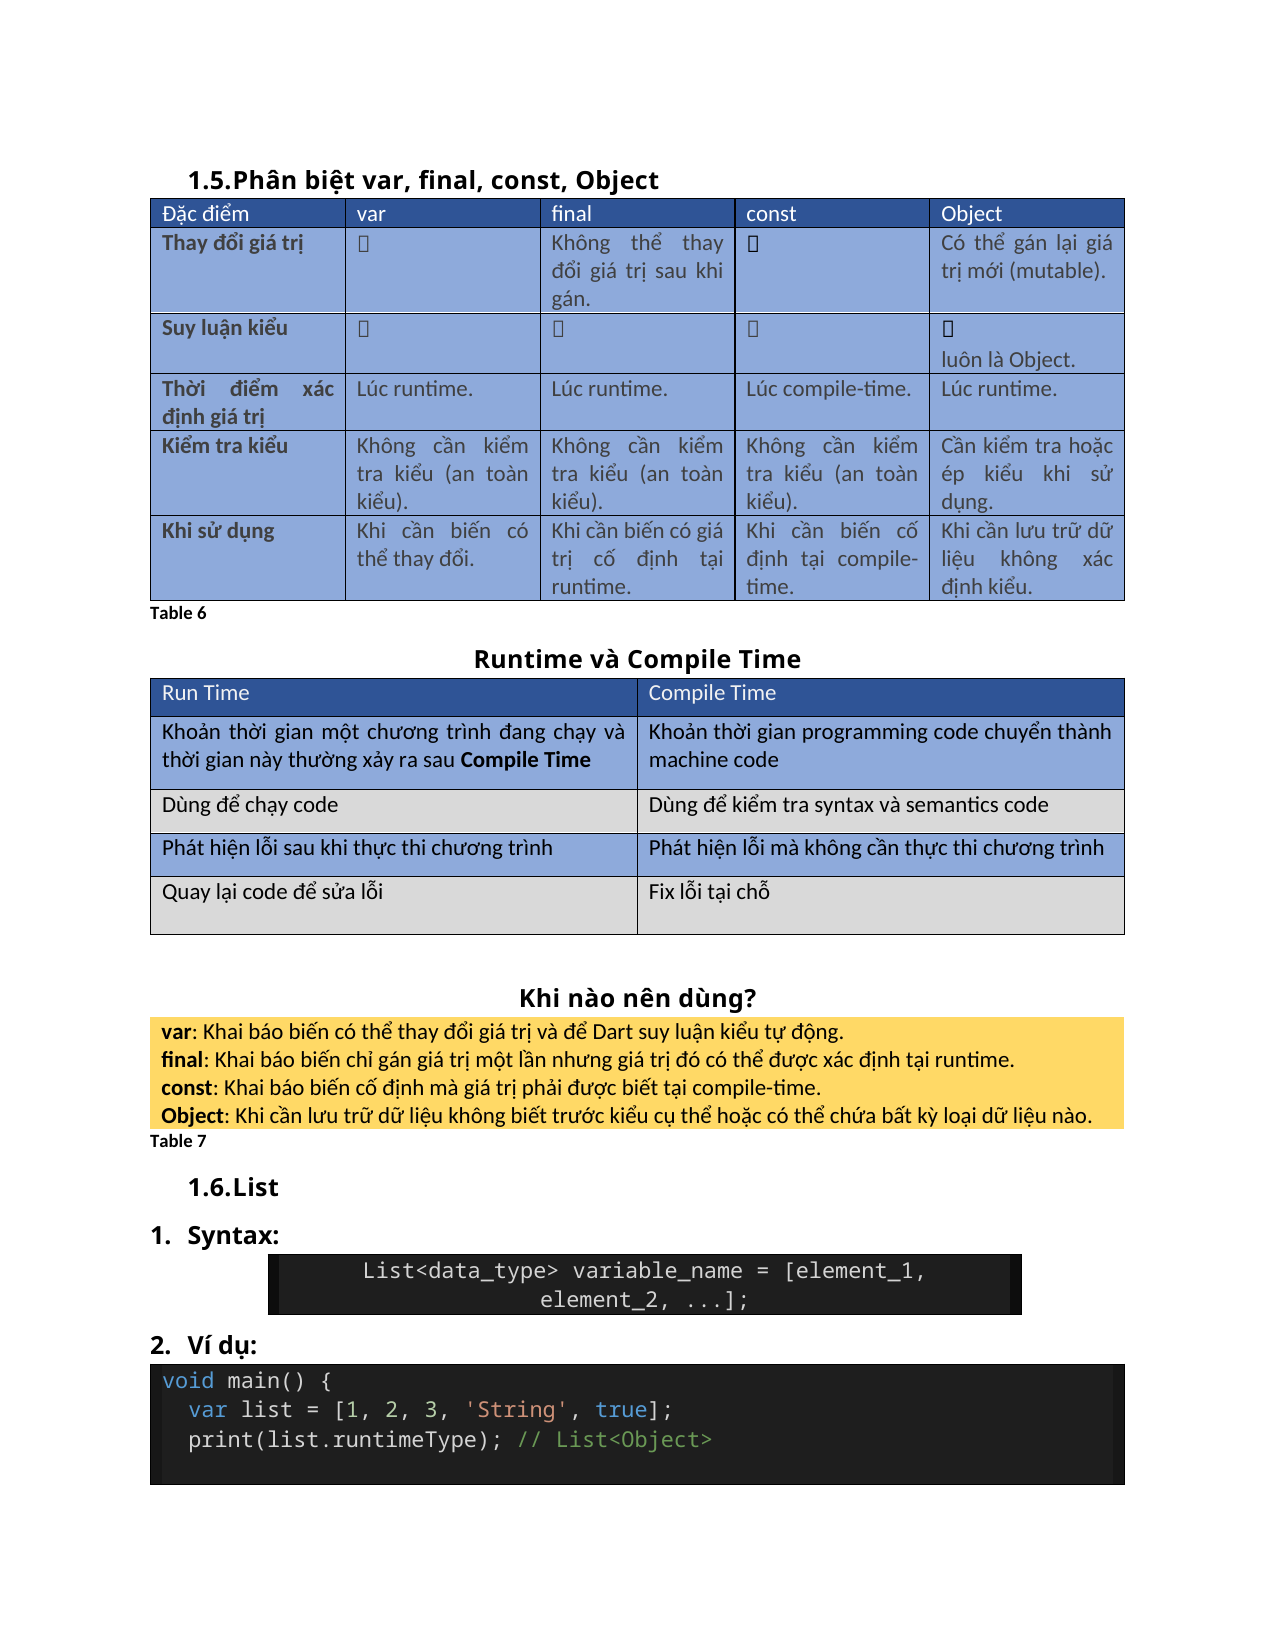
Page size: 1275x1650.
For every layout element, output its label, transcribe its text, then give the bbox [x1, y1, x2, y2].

table_cell Khi cần lưu trữ dữ liệu không xác định kiểu. [930, 516, 1124, 600]
table_header var [346, 199, 540, 227]
text Table 6 [150, 601, 1125, 624]
table_cell Phát hiện lỗi sau khi thực thi chương trình [151, 834, 637, 876]
subtitle Ví dụ: [150, 1328, 1125, 1362]
subtitle List [187, 1170, 1125, 1204]
table_cell Khi cần biến có thể thay đổi. [346, 516, 540, 600]
table_cell Thời điểm xác định giá trị [151, 374, 345, 430]
subtitle Khi nào nên dùng? [150, 981, 1125, 1015]
table_cell Không cần kiểm tra kiểu (an toàn kiểu). [736, 431, 929, 515]
table_header Object [930, 199, 1124, 227]
table_cell Khi cần biến có giá trị cố định tại runtime. [541, 516, 734, 600]
table_cell Lúc compile-time. [736, 374, 929, 430]
table_header Run Time [151, 679, 637, 716]
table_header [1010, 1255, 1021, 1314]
table_cell Không cần kiểm tra kiểu (an toàn kiểu). [346, 431, 540, 515]
subtitle Syntax: [150, 1218, 1125, 1252]
table_cell Kiểm tra kiểu [151, 431, 345, 515]
table_cell Phát hiện lỗi mà không cần thực thi chương trình [638, 834, 1124, 876]
table_cell ✅ [736, 314, 929, 373]
table_cell Thay đổi giá trị [151, 228, 345, 312]
table_cell Khi sử dụng [151, 516, 345, 600]
table_cell Lúc runtime. [346, 374, 540, 430]
table_header Đặc điểm [151, 199, 345, 227]
table_cell Dùng để chạy code [151, 790, 637, 832]
table_cell Quay lại code để sửa lỗi [151, 877, 637, 934]
text Table 7 [150, 1129, 1125, 1152]
subtitle Phân biệt var, final, const, Object [187, 162, 1125, 197]
table_cell ✅ [346, 228, 540, 312]
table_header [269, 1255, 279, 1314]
subtitle Runtime và Compile Time [150, 642, 1125, 676]
table_cell Khi cần biến cố định tại compile-time. [736, 516, 929, 600]
table_cell Không thể thay đổi giá trị sau khi gán. [541, 228, 734, 312]
table_cell ❌ [736, 228, 929, 312]
table_cell Có thể gán lại giá trị mới (mutable). [930, 228, 1124, 312]
table_cell Dùng để kiểm tra syntax và semantics code [638, 790, 1124, 832]
table_header const [736, 199, 929, 227]
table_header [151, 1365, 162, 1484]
table_cell ✅ [346, 314, 540, 373]
table_cell Cần kiểm tra hoặc ép kiểu khi sử dụng. [930, 431, 1124, 515]
table_cell Fix lỗi tại chỗ [638, 877, 1124, 934]
table_cell Không cần kiểm tra kiểu (an toàn kiểu). [541, 431, 734, 515]
table_cell Khoản thời gian programming code chuyển thành machine code [638, 717, 1124, 789]
table_header var: Khai báo biến có thể thay đổi giá trị và để Dart suy luận kiểu tự động. final: Khai báo biến chỉ gán giá trị một lần nhưng giá trị đó có thể được xác định tại runtime. const: Khai báo biến cố định mà giá trị phải được biết tại compile-time. Object: Khi cần lưu trữ dữ liệu không biết trước kiểu cụ thể hoặc có thể chứa bất kỳ loại dữ liệu nào. [150, 1017, 1124, 1129]
table_cell Lúc runtime. [541, 374, 734, 430]
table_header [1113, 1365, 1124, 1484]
table_cell ✅ [541, 314, 734, 373]
table_cell Khoản thời gian một chương trình đang chạy và thời gian này thường xảy ra sau Compile Time [151, 717, 637, 789]
table_cell Lúc runtime. [930, 374, 1124, 430]
table_header final [541, 199, 734, 227]
table_cell ❌ luôn là Object. [930, 314, 1124, 373]
table_cell Suy luận kiểu [151, 314, 345, 373]
table_header Compile Time [638, 679, 1124, 716]
